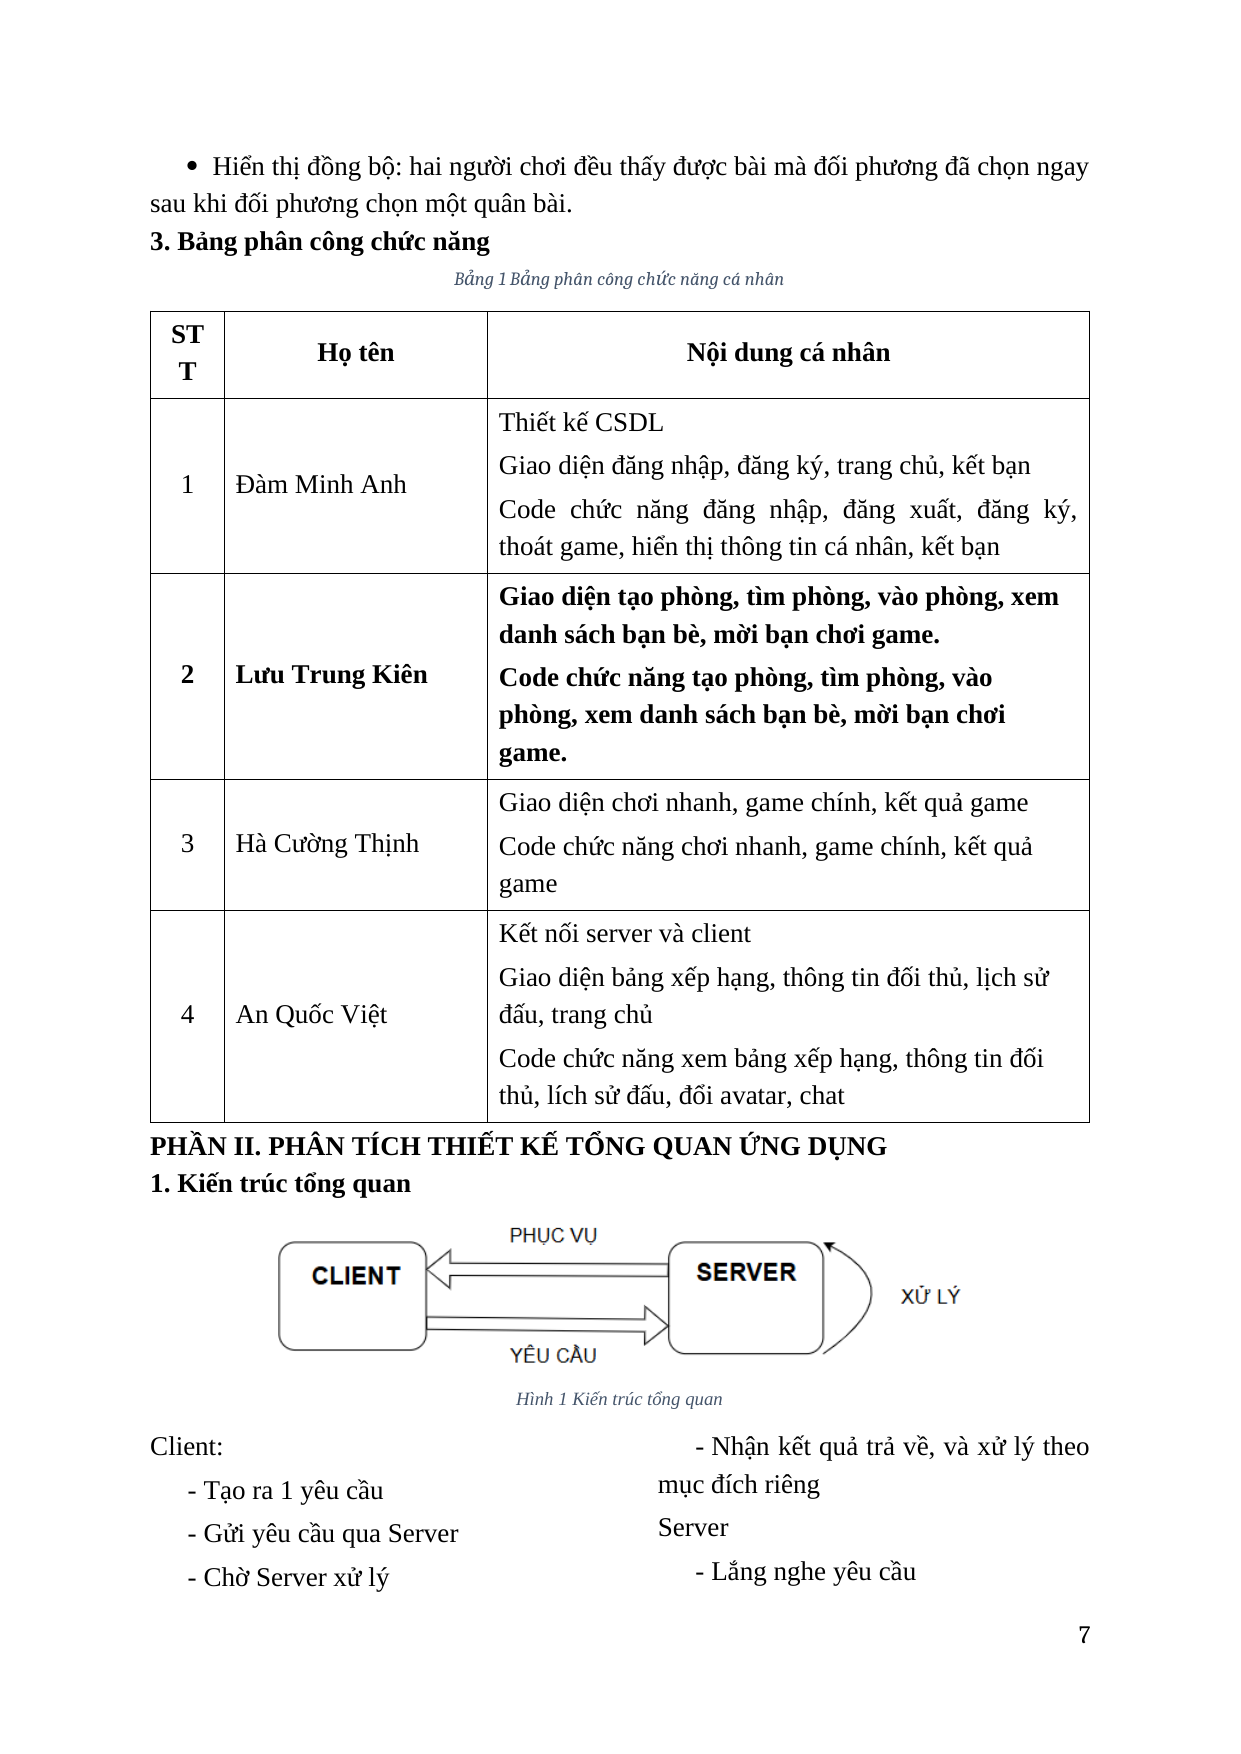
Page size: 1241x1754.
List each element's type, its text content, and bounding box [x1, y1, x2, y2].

text Server [658, 1511, 1090, 1542]
table_cell Kết nối server và client Giao diện bảng xếp hạng, thông tin đối thủ, lịch sử đấu, trang chủ Code chức năng xem bảng xếp hạng, thông tin đối thủ, lích sử đấu, đổi avatar, chat [488, 911, 1089, 1122]
table_cell 2 [151, 574, 224, 779]
table_cell An Quốc Việt [225, 911, 487, 1122]
table_header Nội dung cá nhân [488, 312, 1089, 398]
list Kiến trúc tổng quan [150, 1167, 1090, 1198]
list Bảng phân công chức năng [150, 225, 1090, 256]
list Tạo ra 1 yêu cầu [150, 1474, 583, 1505]
list Nhận kết quả trả về, và xử lý theo mục đích riêng [658, 1430, 1090, 1499]
table_header Họ tên [225, 312, 487, 398]
table_header STT [151, 312, 224, 398]
table_cell Giao diện tạo phòng, tìm phòng, vào phòng, xem danh sách bạn bè, mời bạn chơi game. Code chức năng tạo phòng, tìm phòng, vào phòng, xem danh sách bạn bè, mời bạn chơi game. [488, 574, 1089, 779]
table_cell 1 [151, 399, 224, 573]
table_cell Giao diện chơi nhanh, game chính, kết quả game Code chức năng chơi nhanh, game chính, kết quả game [488, 780, 1089, 910]
list Chờ Server xử lý [150, 1561, 583, 1592]
table_cell Hà Cường Thịnh [225, 780, 487, 910]
table_cell 4 [151, 911, 224, 1122]
list PHÂN TÍCH THIẾT KẾ TỔNG QUAN ỨNG DỤNG [150, 1129, 1090, 1161]
table_cell Đàm Minh Anh [225, 399, 487, 573]
list Hiển thị đồng bộ: hai người chơi đều thấy được bài mà đối phương đã chọn ngay sau khi đối phương chọn một quân bài. [150, 150, 1090, 218]
text Hình 1 Kiến trúc tổng quan [150, 1388, 1090, 1409]
table_cell Thiết kế CSDL Giao diện đăng nhập, đăng ký, trang chủ, kết bạn Code chức năng đăng nhập, đăng xuất, đăng ký, thoát game, hiển thị thông tin cá nhân, kết bạn [488, 399, 1089, 573]
table_cell Lưu Trung Kiên [225, 574, 487, 779]
list Lắng nghe yêu cầu [658, 1555, 1090, 1586]
list Gửi yêu cầu qua Server [150, 1517, 583, 1549]
table_cell 3 [151, 780, 224, 910]
text Client: [150, 1430, 583, 1462]
text Bảng 1 Bảng phân công chức năng cá nhân [150, 268, 1090, 290]
picture [266, 1210, 975, 1376]
